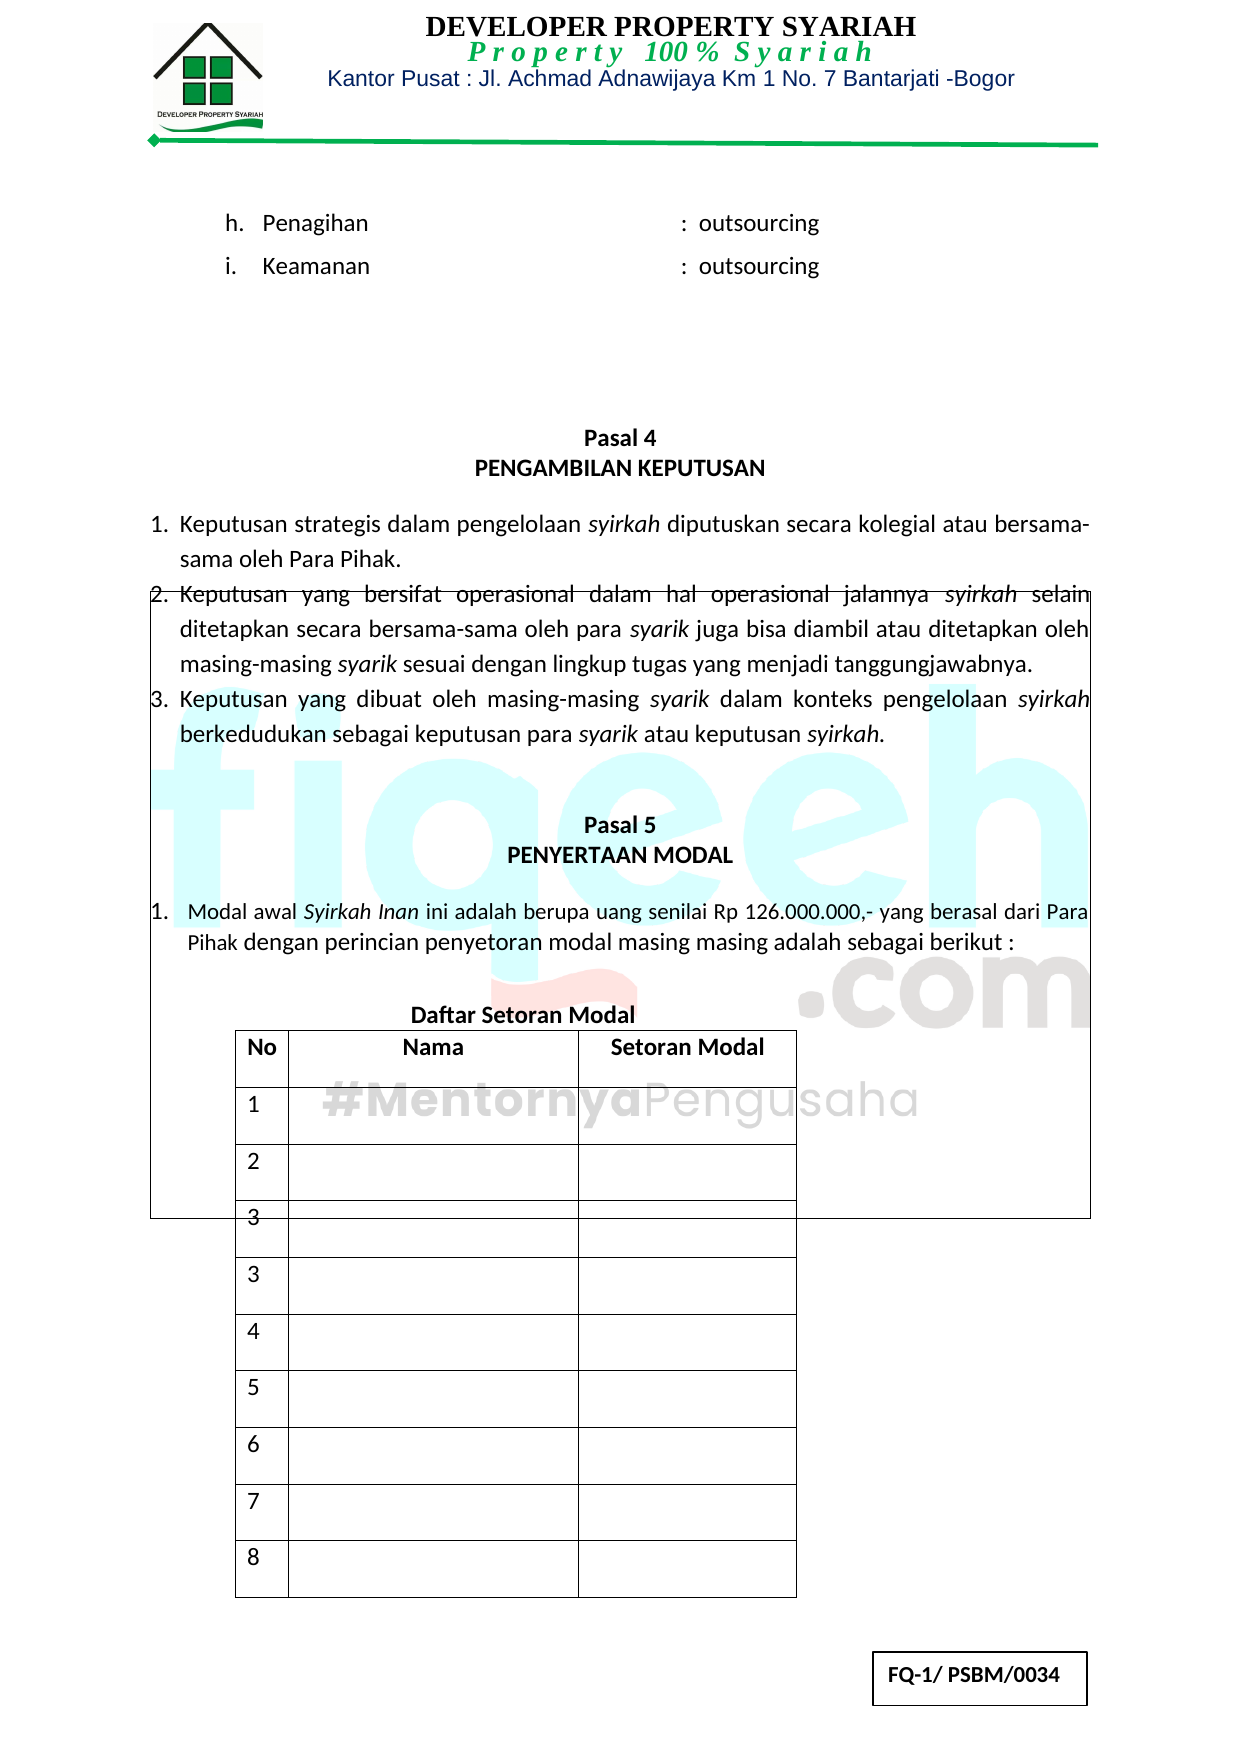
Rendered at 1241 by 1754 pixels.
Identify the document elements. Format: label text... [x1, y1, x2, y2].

text Pasal 5 [150, 809, 1090, 839]
list Penagihan : outsourcing [225, 207, 1090, 237]
list Keputusan yang bersifat operasional dalam hal operasional jalannya syirkah selain ditetapkan secara bersama-sama oleh para syarik juga bisa diambil atau ditetapkan oleh masing-masing syarik sesuai dengan lingkup tugas yang menjadi tanggungjawabnya. [150, 578, 1090, 679]
table_cell [289, 1315, 578, 1370]
table_header Nama [289, 1031, 578, 1087]
table_cell [579, 1088, 796, 1144]
text PENYERTAAN MODAL [150, 839, 1090, 870]
picture [153, 23, 263, 132]
table_cell 7 [236, 1485, 288, 1540]
table_cell [289, 1088, 578, 1144]
table_cell [579, 1541, 796, 1597]
table_cell [579, 1315, 796, 1370]
table_cell [579, 1371, 796, 1427]
table_cell [579, 1201, 796, 1257]
text PENGAMBILAN KEPUTUSAN [150, 452, 1090, 483]
list Modal awal Syirkah Inan ini adalah berupa uang senilai Rp 126.000.000,- yang berasal dari Para Pihak dengan perincian penyetoran modal masing masing adalah sebagai berikut : [150, 895, 1090, 956]
list Keputusan yang dibuat oleh masing-masing syarik dalam konteks pengelolaan syirkah berkedudukan sebagai keputusan para syarik atau keputusan syirkah. [150, 683, 1090, 749]
table_cell [579, 1258, 796, 1314]
table_cell 3 [236, 1258, 288, 1314]
table_cell [289, 1371, 578, 1427]
table_cell [289, 1258, 578, 1314]
text Pasal 4 [150, 422, 1090, 452]
table_header No [236, 1031, 288, 1087]
table_cell 2 [236, 1145, 288, 1200]
table_cell 5 [236, 1371, 288, 1427]
text Daftar Setoran Modal [224, 999, 1090, 1030]
table_cell [579, 1485, 796, 1540]
table_cell [289, 1201, 578, 1257]
table_cell 6 [236, 1428, 288, 1484]
table_cell [579, 1428, 796, 1484]
table_cell [289, 1541, 578, 1597]
table_cell [289, 1428, 578, 1484]
table_cell 1 [236, 1088, 288, 1144]
table_cell [289, 1485, 578, 1540]
list Keamanan : outsourcing [225, 250, 1090, 280]
table_cell [289, 1145, 578, 1200]
table_cell 4 [236, 1315, 288, 1370]
table_header Setoran Modal [579, 1031, 796, 1087]
table_cell [579, 1145, 796, 1200]
list Keputusan strategis dalam pengelolaan syirkah diputuskan secara kolegial atau bersama-sama oleh Para Pihak. [150, 508, 1090, 574]
table_cell 8 [236, 1541, 288, 1597]
table_cell 3 [236, 1201, 288, 1257]
